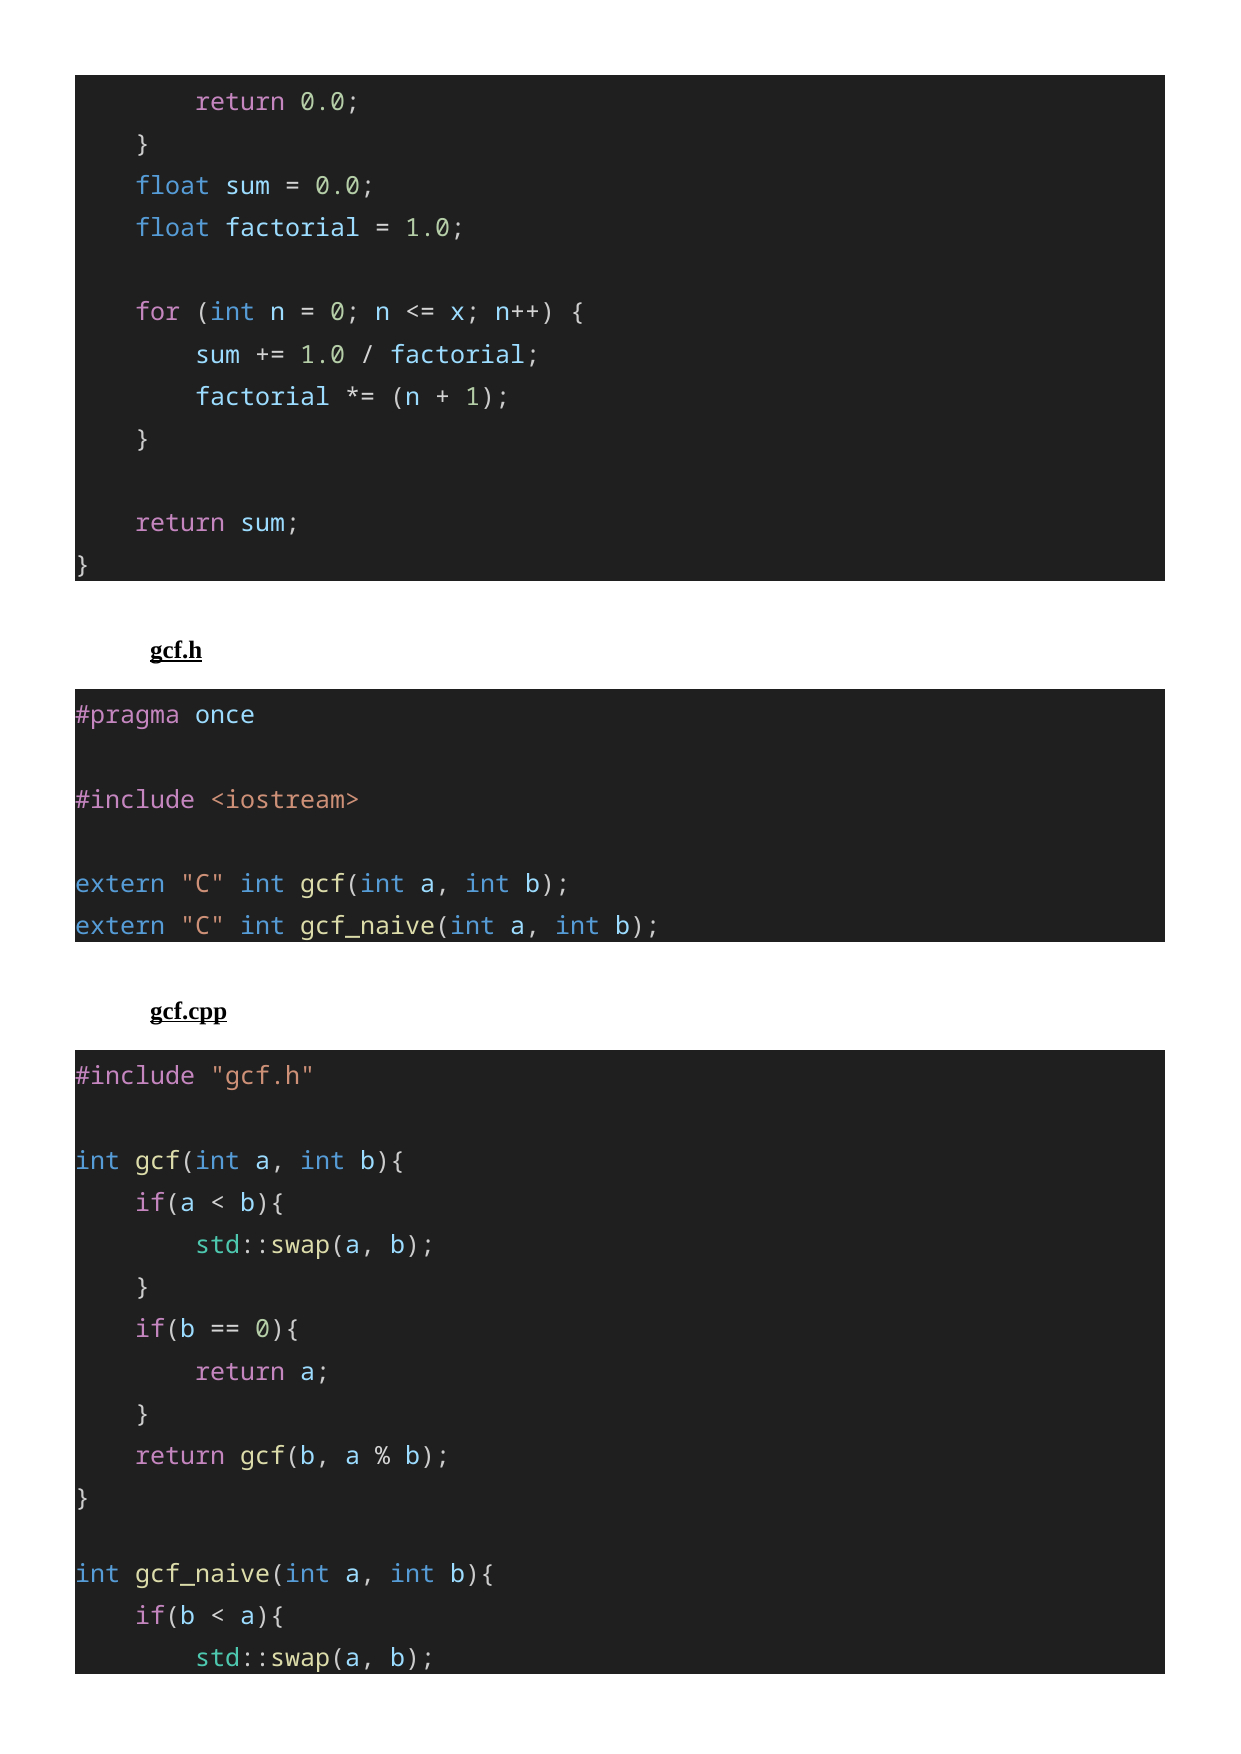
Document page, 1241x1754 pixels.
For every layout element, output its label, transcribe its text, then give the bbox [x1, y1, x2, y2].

text } [75, 1472, 1165, 1514]
text } [75, 1261, 1165, 1303]
text extern "C" int gcf(int a, int b); [75, 858, 1165, 900]
text float sum = 0.0; [75, 159, 1165, 202]
text #include "gcf.h" [75, 1050, 1165, 1092]
text extern "C" int gcf_naive(int a, int b); [75, 900, 1165, 942]
text return a; [75, 1345, 1165, 1387]
text int gcf_naive(int a, int b){ [75, 1547, 1165, 1589]
text return sum; [75, 497, 1165, 539]
text } [75, 412, 1165, 455]
text if(b == 0){ [75, 1303, 1165, 1345]
text } [75, 1387, 1165, 1429]
text for (int n = 0; n <= x; n++) { [75, 286, 1165, 328]
text if(b < a){ [75, 1589, 1165, 1632]
text } [75, 539, 1165, 581]
text sum += 1.0 / factorial; [75, 328, 1165, 370]
text if(a < b){ [75, 1176, 1165, 1218]
text #include <iostream> [75, 773, 1165, 816]
text float factorial = 1.0; [75, 202, 1165, 244]
text gcf.h [150, 635, 1147, 664]
text return 0.0; [75, 75, 1165, 117]
text gcf.cpp [150, 996, 1147, 1025]
text return gcf(b, a % b); [75, 1429, 1165, 1472]
text std::swap(a, b); [75, 1632, 1165, 1674]
text #pragma once [75, 689, 1165, 731]
text factorial *= (n + 1); [75, 370, 1165, 412]
text } [75, 117, 1165, 159]
text int gcf(int a, int b){ [75, 1134, 1165, 1176]
text std::swap(a, b); [75, 1218, 1165, 1261]
